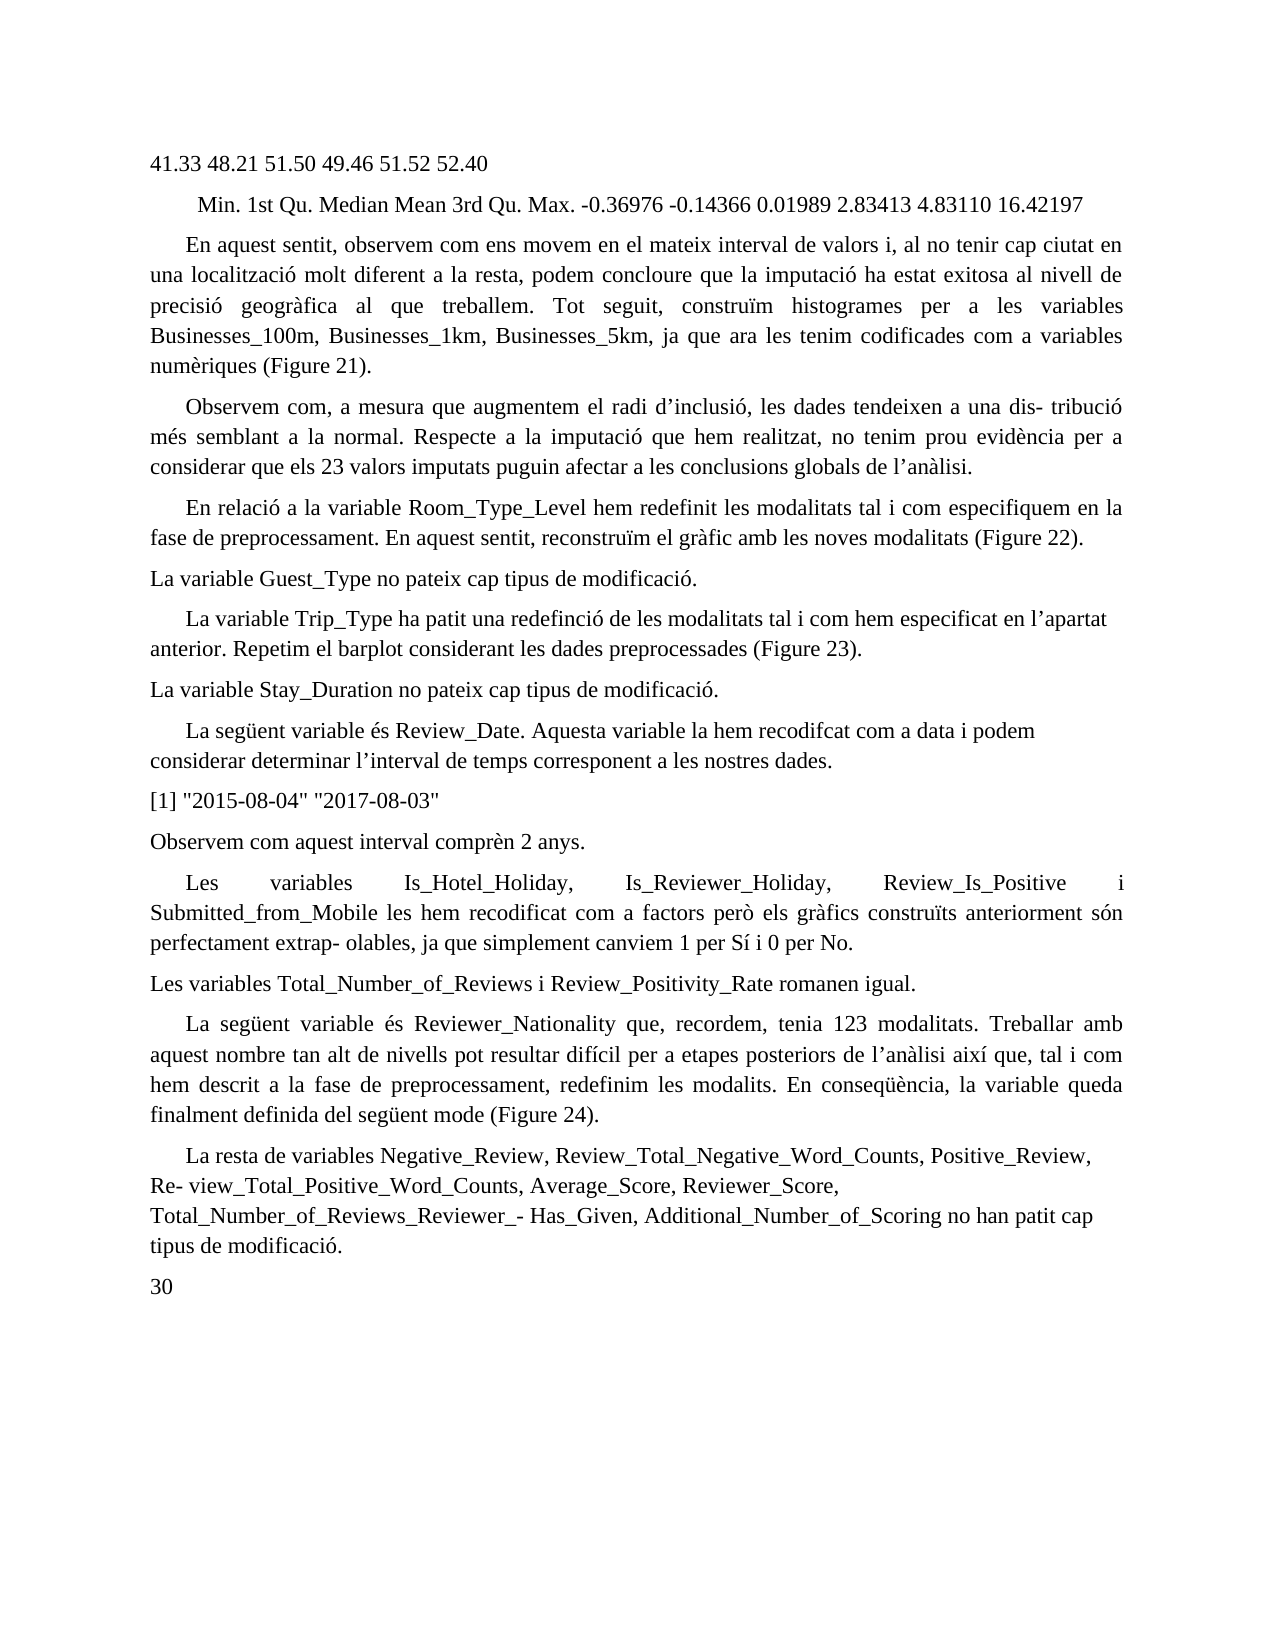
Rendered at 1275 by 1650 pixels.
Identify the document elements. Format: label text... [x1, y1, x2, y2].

text Les variables Is_Hotel_Holiday, Is_Reviewer_Holiday, Review_Is_Positive i Submitted_from_Mobile les hem recodificat com a factors però els gràfics construïts anteriorment són perfectament extrap- olables, ja que simplement canviem 1 per Sí i 0 per No. [150, 869, 1125, 956]
text Les variables Total_Number_of_Reviews i Review_Positivity_Rate romanen igual. [150, 970, 1125, 996]
text 30 [150, 1273, 1125, 1299]
text En relació a la variable Room_Type_Level hem redefinit les modalitats tal i com especifiquem en la fase de preprocessament. En aquest sentit, reconstruïm el gràfic amb les noves modalitats (Figure 22). [150, 494, 1125, 550]
text Observem com aquest interval comprèn 2 anys. [150, 828, 1125, 854]
text En aquest sentit, observem com ens movem en el mateix interval de valors i, al no tenir cap ciutat en una localització molt diferent a la resta, podem concloure que la imputació ha estat exitosa al nivell de precisió geogràfica al que treballem. Tot seguit, construïm histogrames per a les variables Businesses_100m, Businesses_1km, Businesses_5km, ja que ara les tenim codificades com a variables numèriques (Figure 21). [150, 231, 1125, 378]
text 41.33 48.21 51.50 49.46 51.52 52.40 [150, 150, 1125, 176]
text La següent variable és Reviewer_Nationality que, recordem, tenia 123 modalitats. Treballar amb aquest nombre tan alt de nivells pot resultar difícil per a etapes posteriors de l’anàlisi així que, tal i com hem descrit a la fase de preprocessament, redefinim les modalits. En conseqüència, la variable queda finalment definida del següent mode (Figure 24). [150, 1010, 1125, 1127]
text [1] "2015-08-04" "2017-08-03" [150, 787, 1125, 814]
text Min. 1st Qu. Median Mean 3rd Qu. Max. -0.36976 -0.14366 0.01989 2.83413 4.83110 16.42197 [150, 191, 1125, 217]
text Observem com, a mesura que augmentem el radi d’inclusió, les dades tendeixen a una dis- tribució més semblant a la normal. Respecte a la imputació que hem realitzat, no tenim prou evidència per a considerar que els 23 valors imputats puguin afectar a les conclusions globals de l’anàlisi. [150, 393, 1125, 479]
text La variable Stay_Duration no pateix cap tipus de modificació. [150, 676, 1125, 702]
text La següent variable és Review_Date. Aquesta variable la hem recodifcat com a data i podem considerar determinar l’interval de temps corresponent a les nostres dades. [150, 717, 1125, 773]
text La resta de variables Negative_Review, Review_Total_Negative_Word_Counts, Positive_Review, Re- view_Total_Positive_Word_Counts, Average_Score, Reviewer_Score, Total_Number_of_Reviews_Reviewer_- Has_Given, Additional_Number_of_Scoring no han patit cap tipus de modificació. [150, 1142, 1125, 1259]
text La variable Guest_Type no pateix cap tipus de modificació. [150, 564, 1125, 591]
text La variable Trip_Type ha patit una redefinció de les modalitats tal i com hem especificat en l’apartat anterior. Repetim el barplot considerant les dades preprocessades (Figure 23). [150, 605, 1125, 662]
